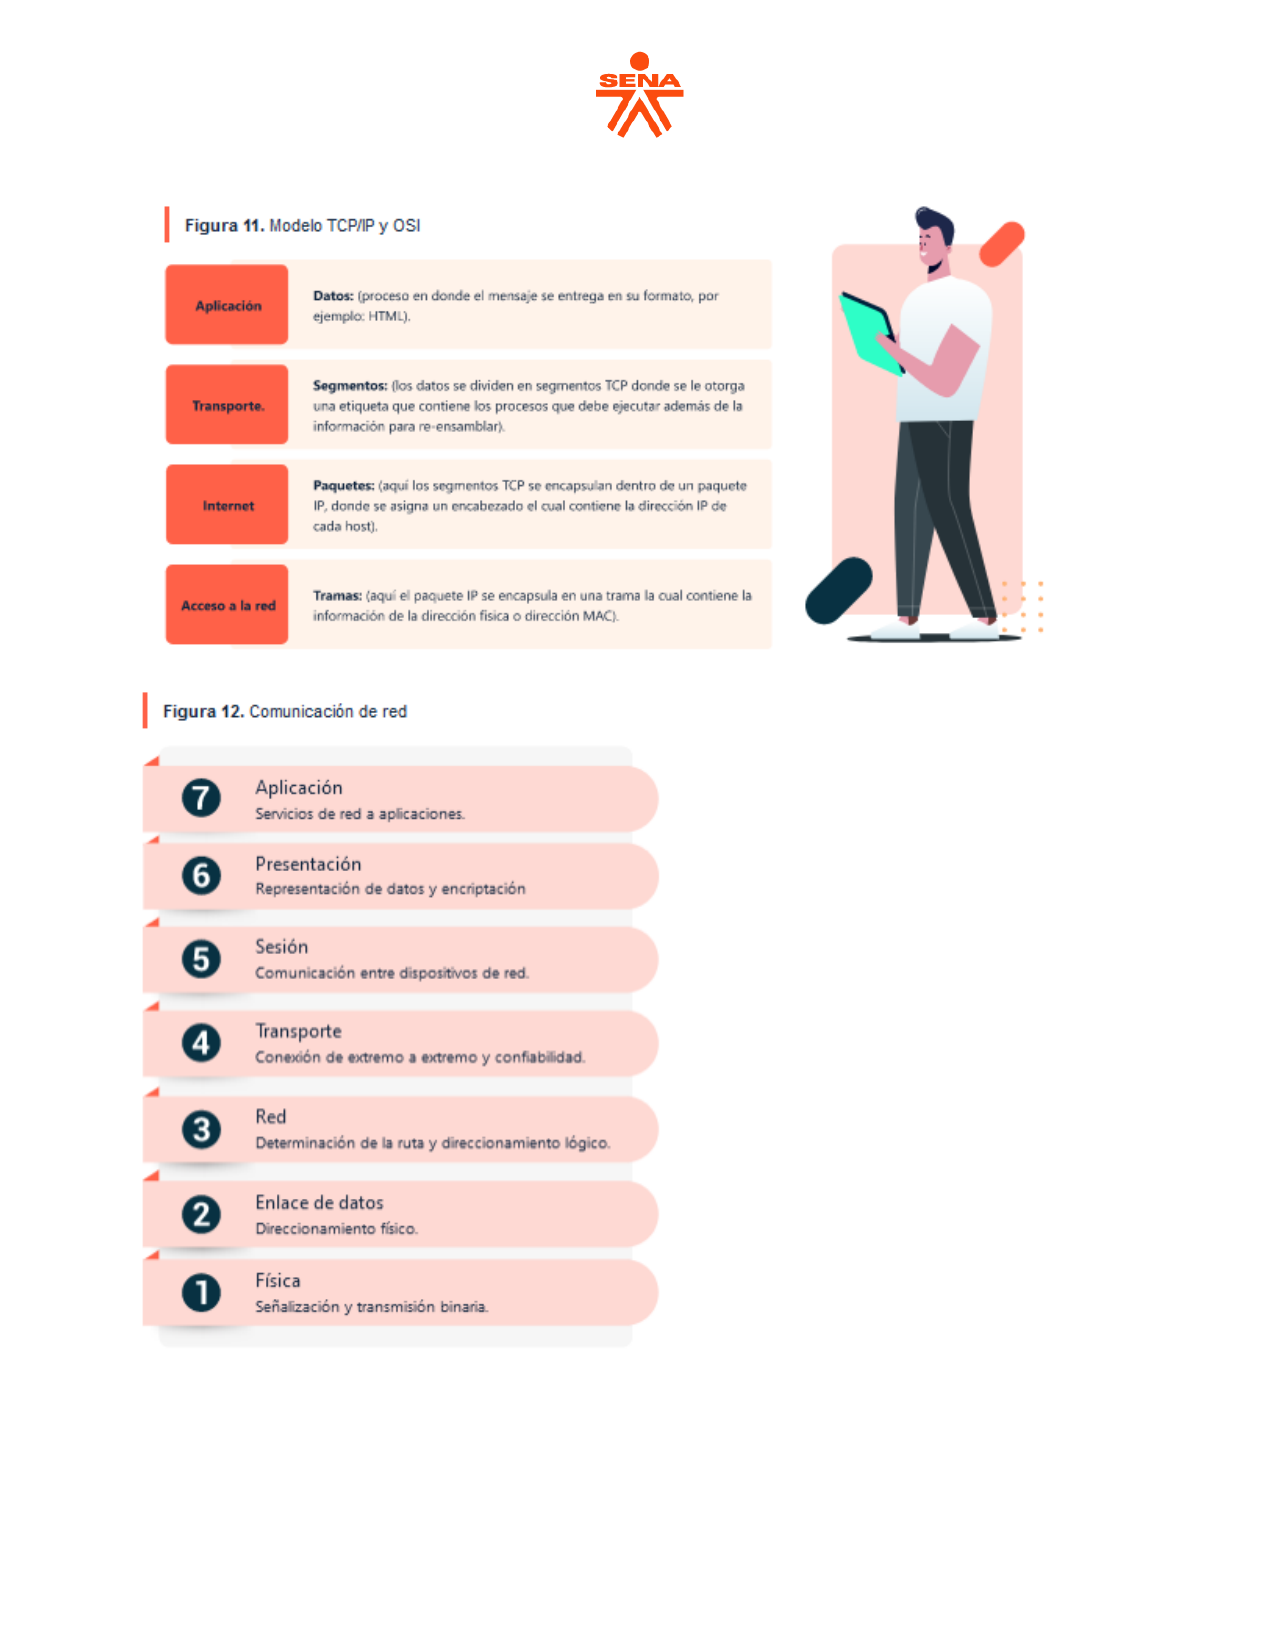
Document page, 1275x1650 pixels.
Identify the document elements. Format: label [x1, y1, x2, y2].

picture [585, 48, 690, 142]
picture [118, 677, 786, 1356]
picture [118, 177, 1073, 654]
